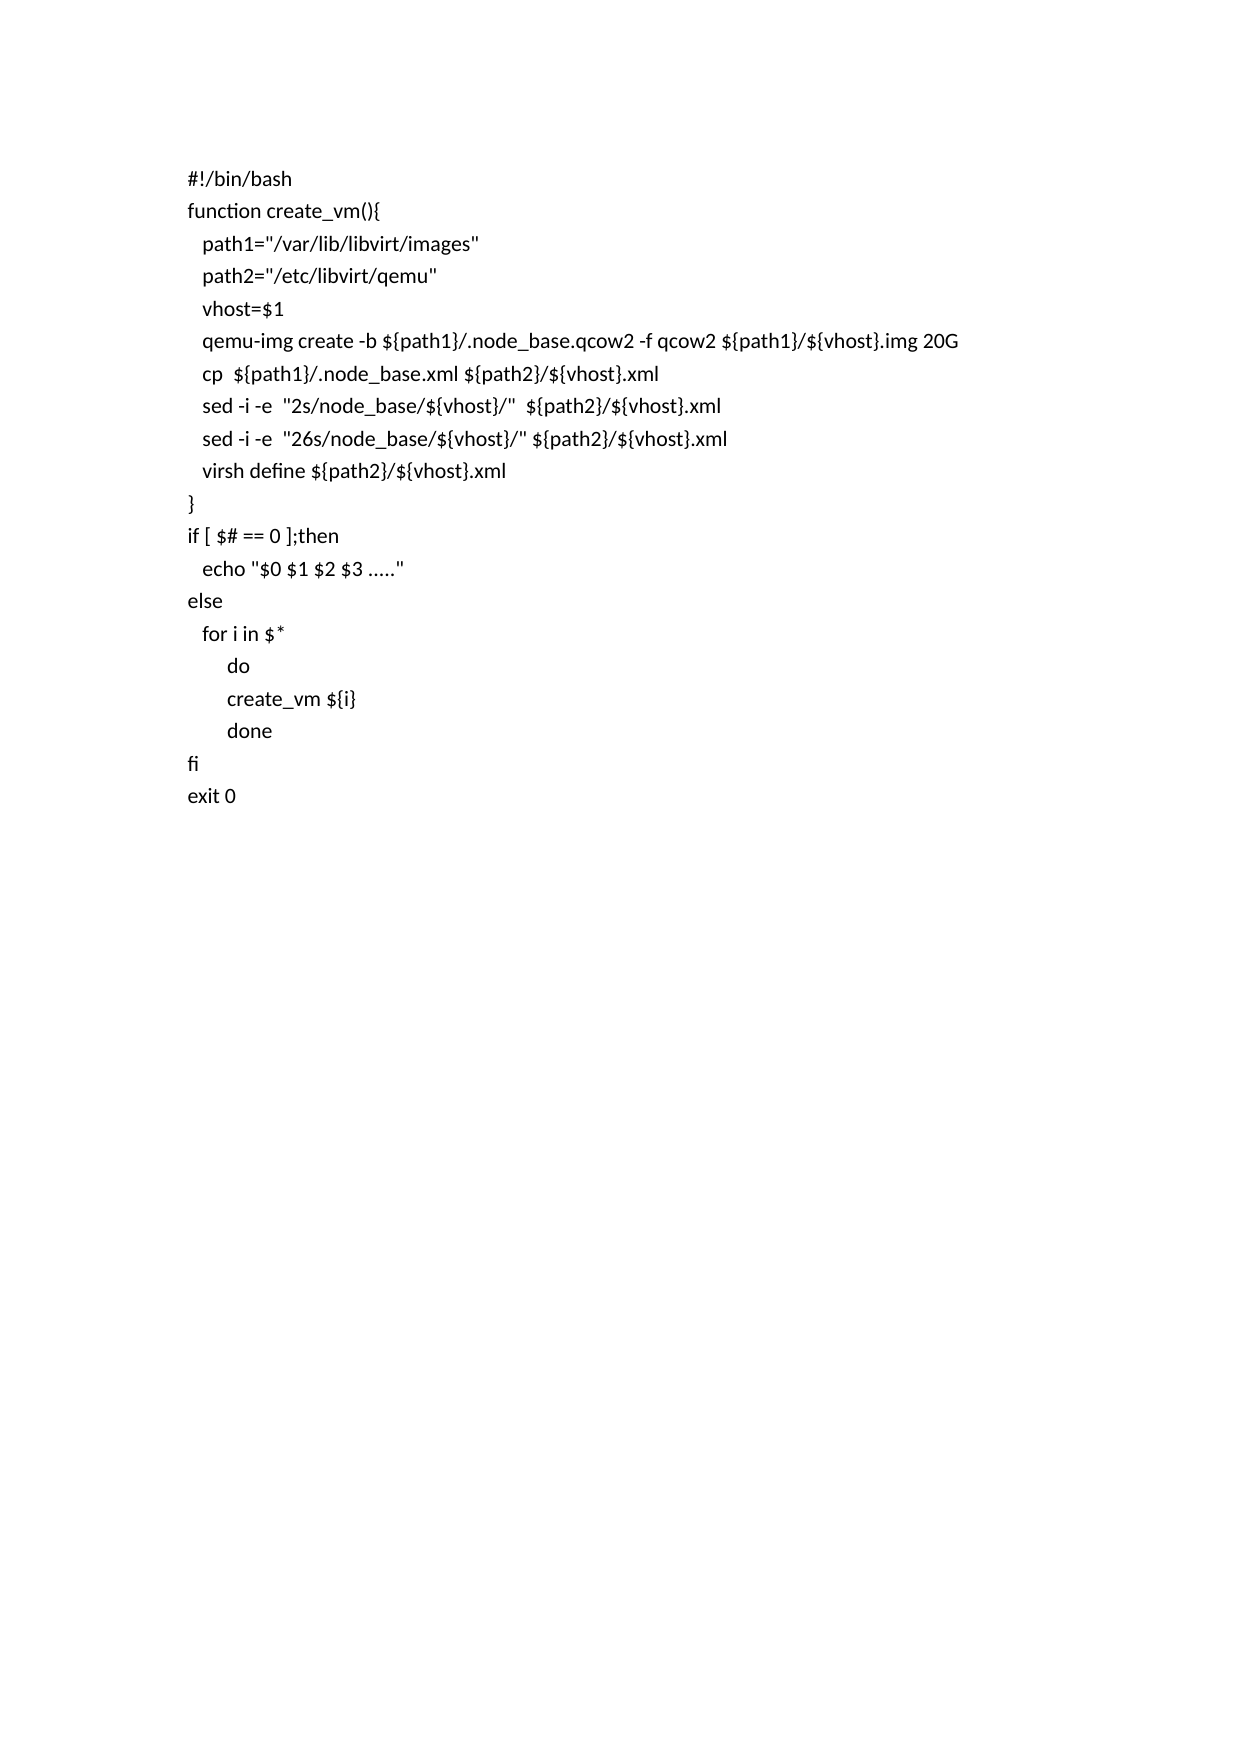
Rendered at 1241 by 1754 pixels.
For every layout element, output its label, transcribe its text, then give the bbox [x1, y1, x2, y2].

text for i in $* [187, 617, 1053, 649]
text #!/bin/bash [187, 162, 1053, 194]
text cp ${path1}/.node_base.xml ${path2}/${vhost}.xml [187, 357, 1053, 389]
text } [187, 487, 1053, 519]
text do [187, 649, 1053, 682]
text exit 0 [187, 779, 1053, 812]
text if [ $# == 0 ];then [187, 519, 1053, 552]
text echo "$0 $1 $2 $3 ....." [187, 552, 1053, 584]
text vhost=$1 [187, 292, 1053, 324]
text else [187, 584, 1053, 617]
text path2="/etc/libvirt/qemu" [187, 259, 1053, 292]
text qemu-img create -b ${path1}/.node_base.qcow2 -f qcow2 ${path1}/${vhost}.img 20G [187, 324, 1053, 357]
text path1="/var/lib/libvirt/images" [187, 227, 1053, 259]
text fi [187, 747, 1053, 779]
text sed -i -e "26s/node_base/${vhost}/" ${path2}/${vhost}.xml [187, 422, 1053, 454]
text virsh define ${path2}/${vhost}.xml [187, 454, 1053, 487]
text function create_vm(){ [187, 194, 1053, 227]
text create_vm ${i} [187, 682, 1053, 714]
text sed -i -e "2s/node_base/${vhost}/" ${path2}/${vhost}.xml [187, 389, 1053, 422]
text done [187, 714, 1053, 747]
